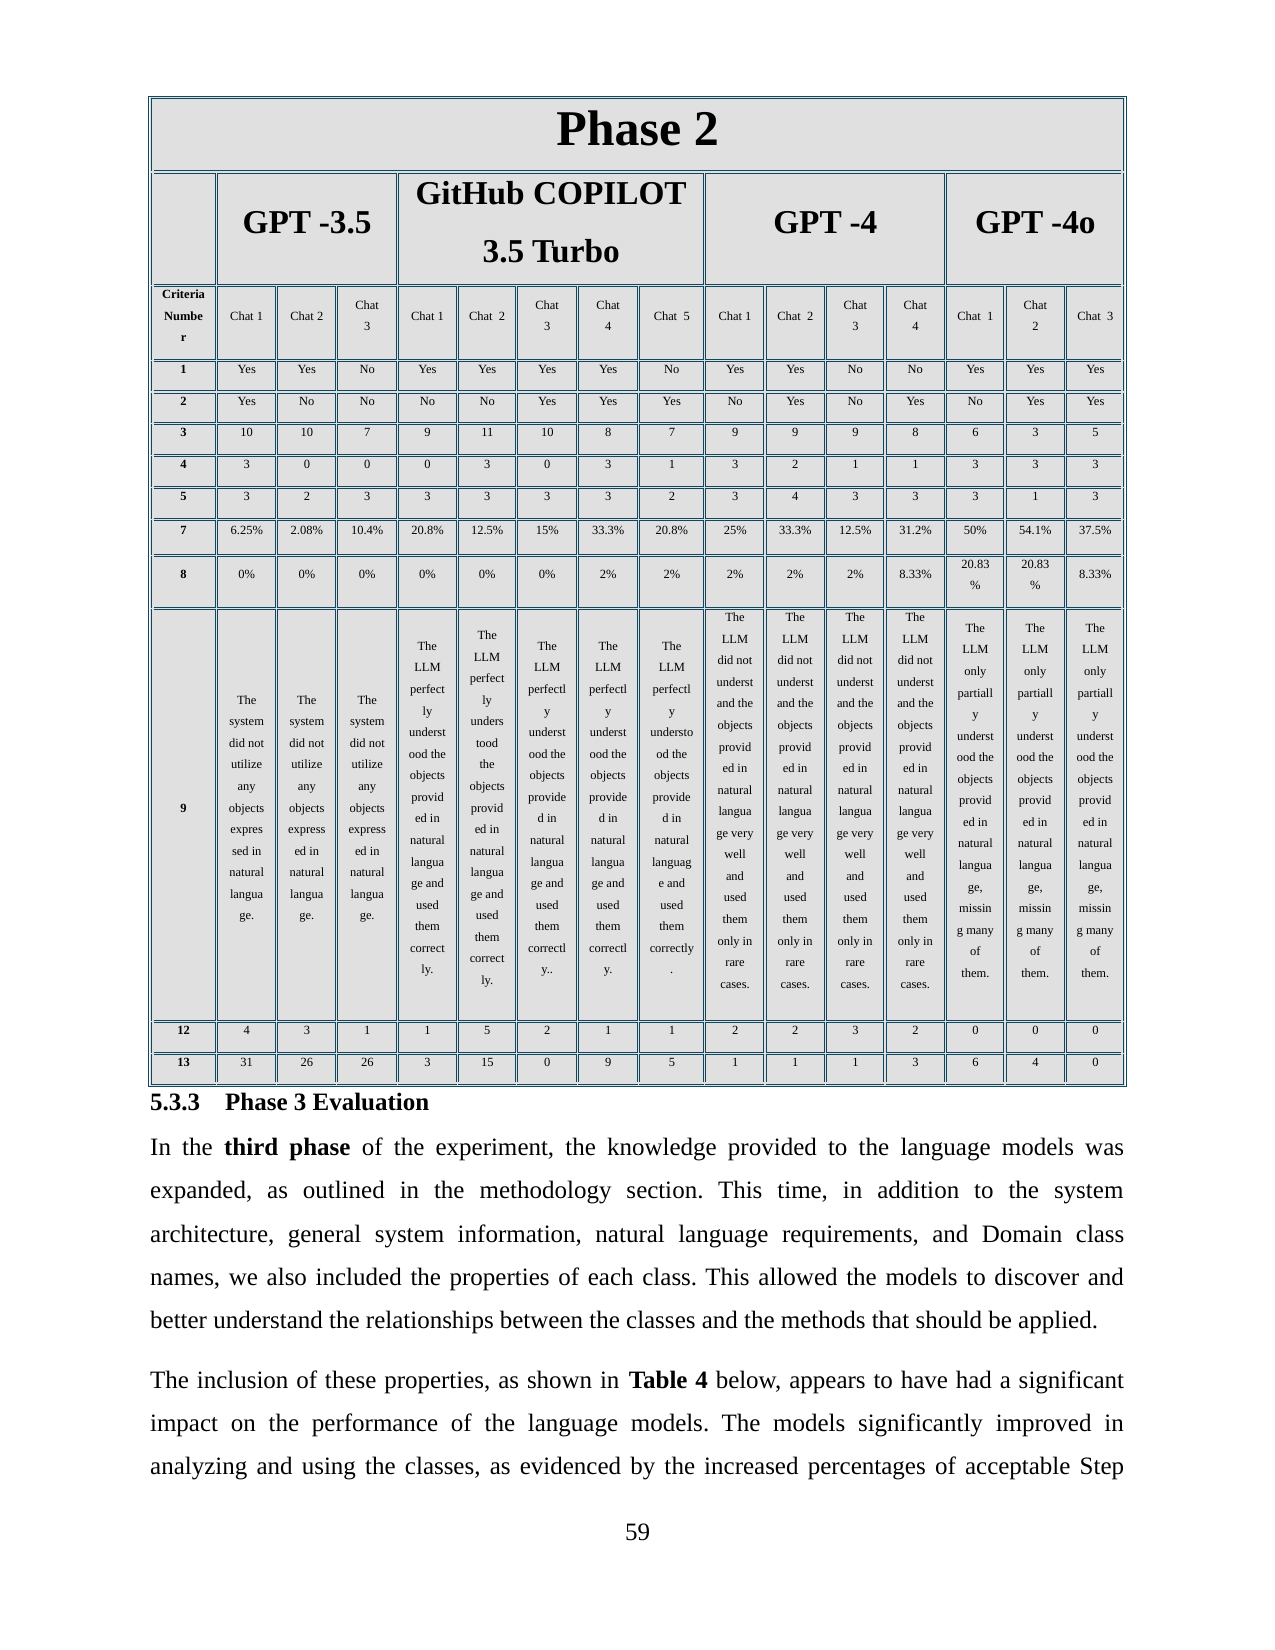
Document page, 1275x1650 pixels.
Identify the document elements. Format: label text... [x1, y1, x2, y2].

table_cell 3 [397, 1055, 457, 1084]
table_cell 0% [459, 557, 515, 607]
table_cell The LLM only partially understood the objects provided in natural language, missing many of them. [1007, 610, 1064, 1019]
table_cell 0 [1007, 1023, 1064, 1052]
table_cell Chat 3 [338, 287, 396, 358]
table_cell No [338, 394, 396, 422]
table_cell 1 [827, 457, 883, 486]
table_cell The LLM did not understand the objects provided in natural language very well and used them only in rare cases. [827, 610, 883, 1019]
table_cell Yes [399, 362, 456, 390]
table_cell 4 [218, 1023, 275, 1052]
table_cell 5 [459, 1023, 515, 1052]
table_cell 20.83% [947, 557, 1003, 607]
table_cell Chat 3 [827, 287, 883, 358]
table_cell 3 [218, 489, 275, 517]
text In the third phase of the experiment, the knowledge provided to the language models was expanded, as outlined in the methodology section. This time, in addition to the system architecture, general system information, natural language requirements, and Domain class names, we also included the properties of each class. This allowed the models to discover and better understand the relationships between the classes and the methods that should be applied. [150, 1132, 1125, 1334]
table_cell 1 [887, 457, 944, 486]
table_cell Chat 2 [459, 287, 515, 358]
table_cell 8 [887, 425, 944, 454]
table_cell 2% [706, 557, 763, 607]
table_cell 2 [767, 457, 824, 486]
table_cell 20.8% [399, 521, 456, 553]
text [150, 1365, 1125, 1480]
table_cell 3 [1067, 486, 1123, 517]
table_cell Chat 2 [767, 287, 824, 358]
table_cell The LLM did not understand the objects provided in natural language very well and used them only in rare cases. [706, 610, 763, 1019]
table_cell Yes [1067, 359, 1123, 390]
table_cell Chat 1 [218, 287, 275, 358]
table_cell 12.5% [459, 521, 515, 553]
table_cell 15 [457, 1052, 517, 1084]
table_cell Yes [706, 362, 763, 390]
table_cell Yes [218, 394, 275, 422]
table_cell 0% [399, 557, 456, 607]
table_cell GPT -4o [945, 170, 1125, 284]
table_cell 2 [767, 1023, 824, 1052]
table_cell 3 [885, 1055, 945, 1084]
table_cell GPT -4 [706, 174, 944, 284]
table_cell Chat 4 [579, 287, 637, 358]
table_cell Yes [767, 394, 824, 422]
table_cell 10 [518, 425, 576, 454]
table_cell No [278, 394, 335, 422]
table_cell 3 [947, 457, 1003, 486]
table_cell 33.3% [579, 521, 637, 553]
table_cell Yes [518, 394, 576, 422]
table_cell 37.5% [1067, 518, 1123, 553]
table_cell The system did not utilize any objects expressed in natural language. [278, 610, 335, 1019]
table_cell 54.1% [1007, 521, 1064, 553]
table_cell 26 [337, 1055, 397, 1084]
table_cell 3 [947, 489, 1003, 517]
table_cell 9 [399, 425, 456, 454]
table_cell 9 [578, 1055, 638, 1084]
table_cell Yes [518, 362, 576, 390]
table_cell 31.2% [887, 521, 944, 553]
table_cell No [706, 394, 763, 422]
table_cell 2% [827, 557, 883, 607]
table_cell 5 [1065, 422, 1125, 454]
table_cell 2% [579, 557, 637, 607]
table_cell 0% [338, 557, 396, 607]
table_cell 0 [278, 457, 335, 486]
table_cell No [459, 394, 515, 422]
table_cell 4 [150, 454, 217, 486]
table_cell 1 [338, 1023, 396, 1052]
table_cell 10 [218, 425, 275, 454]
table_cell 4 [767, 489, 824, 517]
table_cell Chat 2 [278, 287, 335, 358]
table_cell 7 [152, 518, 215, 553]
table_cell The LLM perfectly understood the objects provided in natural language and used them correctly. [640, 610, 703, 1019]
table_cell Yes [767, 362, 824, 390]
table_cell No [827, 362, 883, 390]
table_cell No [338, 362, 396, 390]
table_cell 1 [1007, 489, 1064, 517]
table_cell Yes [947, 362, 1003, 390]
table_cell The LLM did not understand the objects provided in natural language very well and used them only in rare cases. [887, 610, 944, 1019]
table_cell 3 [827, 489, 883, 517]
table_cell Yes [1007, 362, 1064, 390]
table_cell Chat 5 [640, 287, 703, 358]
table_cell Yes [459, 362, 515, 390]
table_cell 9 [767, 425, 824, 454]
table_cell 3 [399, 489, 456, 517]
table_cell 0% [518, 557, 576, 607]
table_cell 1 [640, 457, 703, 486]
table_cell 8.33% [887, 557, 944, 607]
table_cell 6 [945, 1052, 1005, 1084]
table_cell 10.4% [338, 521, 396, 553]
table_cell 0% [278, 557, 335, 607]
table_cell 3 [706, 457, 763, 486]
table_cell 3 [1065, 454, 1125, 486]
table_cell 6 [947, 425, 1003, 454]
table_cell 1 [579, 1023, 637, 1052]
table_cell 1 [640, 1023, 703, 1052]
table_cell Chat 3 [518, 287, 576, 358]
table_cell Yes [278, 362, 335, 390]
table_cell 20.8% [640, 521, 703, 553]
subtitle Phase 3 Evaluation [150, 1087, 1125, 1116]
table_cell 3 [338, 489, 396, 517]
table_cell 2 [518, 1023, 576, 1052]
table_cell Chat 1 [399, 287, 456, 358]
table_cell 6.25% [218, 521, 275, 553]
table_cell 3 [459, 457, 515, 486]
table_cell 9 [152, 607, 215, 1019]
table_cell 3 [1007, 425, 1064, 454]
table_cell 0% [218, 557, 275, 607]
table_cell Chat 4 [887, 287, 944, 358]
table_cell 3 [278, 1023, 335, 1052]
table_cell 0 [1065, 1052, 1123, 1084]
table_cell 1 [825, 1052, 885, 1084]
table_cell 0 [518, 457, 576, 486]
table_cell No [827, 394, 883, 422]
table_cell Yes [579, 362, 637, 390]
table_cell Chat 1 [706, 287, 763, 358]
table_cell 2% [640, 557, 703, 607]
table_cell 7 [338, 425, 396, 454]
table_cell 15% [518, 521, 576, 553]
table_cell No [399, 394, 456, 422]
table_cell Yes [1007, 394, 1064, 422]
table_cell The LLM perfectly understood the objects provided in natural language and used them correctly.. [518, 610, 576, 1019]
table_cell GPT -3.5 [218, 174, 396, 284]
table_cell 8 [152, 554, 215, 607]
table_cell 25% [706, 521, 763, 553]
table_cell Chat 3 [1067, 284, 1123, 358]
table_cell Yes [640, 394, 703, 422]
table_cell 1 [765, 1055, 825, 1084]
table_cell 0 [399, 457, 456, 486]
table_cell 2% [767, 557, 824, 607]
table_cell The LLM did not understand the objects provided in natural language very well and used them only in rare cases. [767, 610, 824, 1019]
table_cell 33.3% [767, 521, 824, 553]
table_cell The LLM only partially understood the objects provided in natural language, missing many of them. [947, 610, 1003, 1019]
table_cell 5 [152, 486, 215, 517]
table_cell The LLM perfectly understood the objects provided in natural language and used them correctly. [459, 610, 515, 1019]
table_cell 4 [1005, 1055, 1065, 1084]
table_cell 0 [947, 1023, 1003, 1052]
table_cell 1 [152, 359, 215, 390]
table_cell Yes [218, 362, 275, 390]
table_cell 1 [399, 1023, 456, 1052]
table_cell 1 [705, 1052, 765, 1084]
table_cell 3 [1007, 457, 1064, 486]
table_cell 0 [338, 457, 396, 486]
table_cell 3 [579, 489, 637, 517]
table_cell 9 [827, 425, 883, 454]
table_header Phase 2 [152, 99, 1123, 170]
table_cell No [887, 362, 944, 390]
table_cell 31 [217, 1055, 276, 1084]
table_cell Yes [579, 394, 637, 422]
table_cell 0 [1067, 1020, 1123, 1052]
table_cell 50% [947, 521, 1003, 553]
table_cell The system did not utilize any objects expressed in natural language. [338, 610, 396, 1019]
table_cell 3 [150, 422, 217, 454]
table_cell The system did not utilize any objects expressed in natural language. [218, 610, 275, 1019]
table_cell 20.83% [1007, 557, 1064, 607]
table_cell 3 [218, 457, 275, 486]
table_cell 2 [887, 1023, 944, 1052]
table_cell 12.5% [827, 521, 883, 553]
table_cell The LLM perfectly understood the objects provided in natural language and used them correctly. [399, 610, 456, 1019]
table_cell 2 [150, 390, 217, 422]
table_cell Chat 2 [1007, 287, 1064, 358]
table_cell 0 [517, 1055, 577, 1084]
table_cell 13 [152, 1052, 217, 1084]
table_cell 2 [640, 489, 703, 517]
table_cell 11 [459, 425, 515, 454]
table_cell The LLM perfectly understood the objects provided in natural language and used them correctly. [579, 610, 637, 1019]
table_cell 9 [706, 425, 763, 454]
table_cell Criteria Number [152, 284, 215, 358]
table_cell 3 [579, 457, 637, 486]
table_cell No [640, 362, 703, 390]
table_cell 3 [887, 489, 944, 517]
table_cell 7 [640, 425, 703, 454]
table_cell 3 [459, 489, 515, 517]
table_cell 2 [706, 1023, 763, 1052]
table_cell 3 [827, 1023, 883, 1052]
table_cell Chat 1 [947, 287, 1003, 358]
table_cell 3 [518, 489, 576, 517]
table_cell 12 [152, 1020, 215, 1052]
table_cell No [947, 394, 1003, 422]
table_cell 8 [579, 425, 637, 454]
table_cell 3 [706, 489, 763, 517]
table_cell [150, 170, 217, 284]
table_cell GitHub COPILOT 3.5 Turbo [399, 174, 703, 284]
table_cell 5 [638, 1052, 705, 1084]
table_cell Yes [1065, 390, 1125, 422]
table_cell 10 [278, 425, 335, 454]
table_cell 2 [278, 489, 335, 517]
table_cell 2.08% [278, 521, 335, 553]
table_cell Yes [887, 394, 944, 422]
table_cell 8.33% [1067, 554, 1123, 607]
table_cell 26 [276, 1052, 337, 1084]
table_cell The LLM only partially understood the objects provided in natural language, missing many of them. [1067, 607, 1123, 1019]
